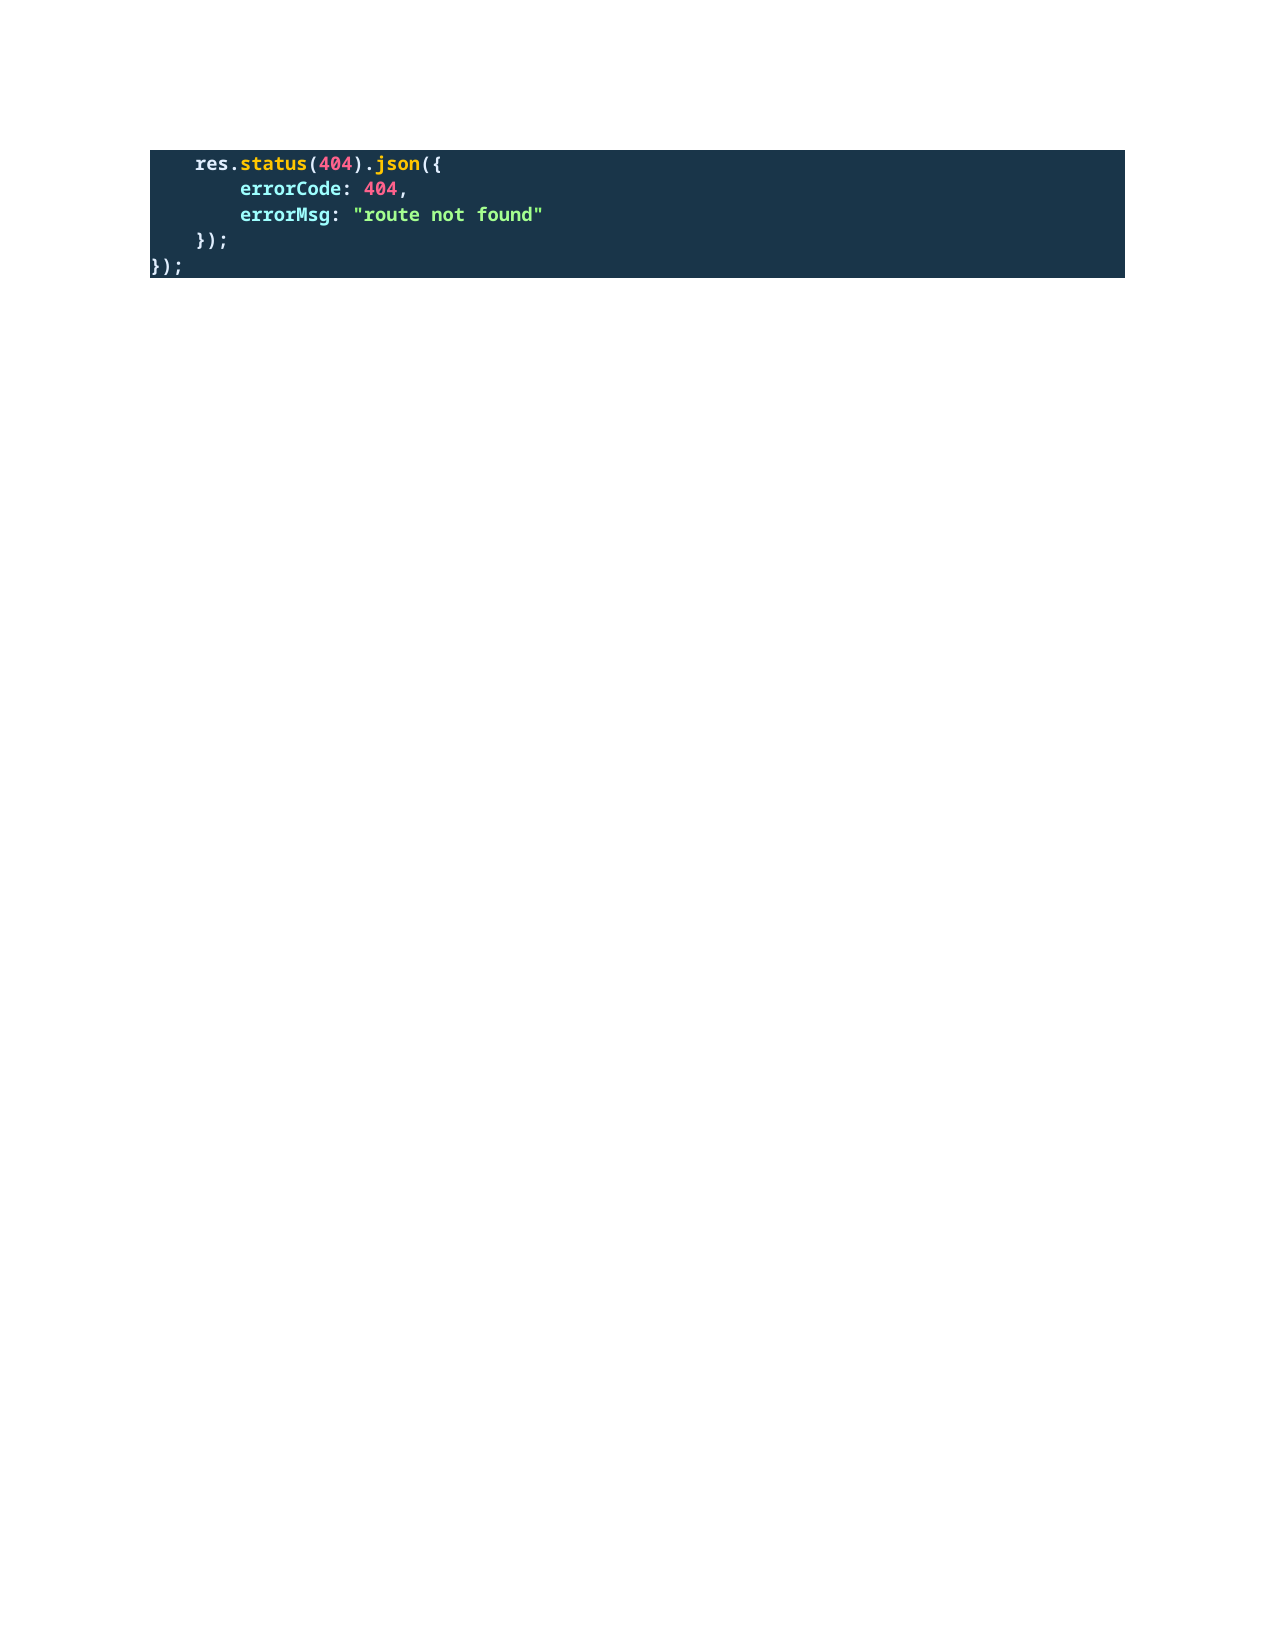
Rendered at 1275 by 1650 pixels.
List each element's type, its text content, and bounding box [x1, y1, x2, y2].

text }); [150, 227, 1125, 252]
text errorCode: 404, [150, 176, 1125, 201]
text errorMsg: "route not found" [150, 201, 1125, 227]
text }); [150, 252, 1125, 278]
text res.status(404).json({ [150, 150, 1125, 176]
